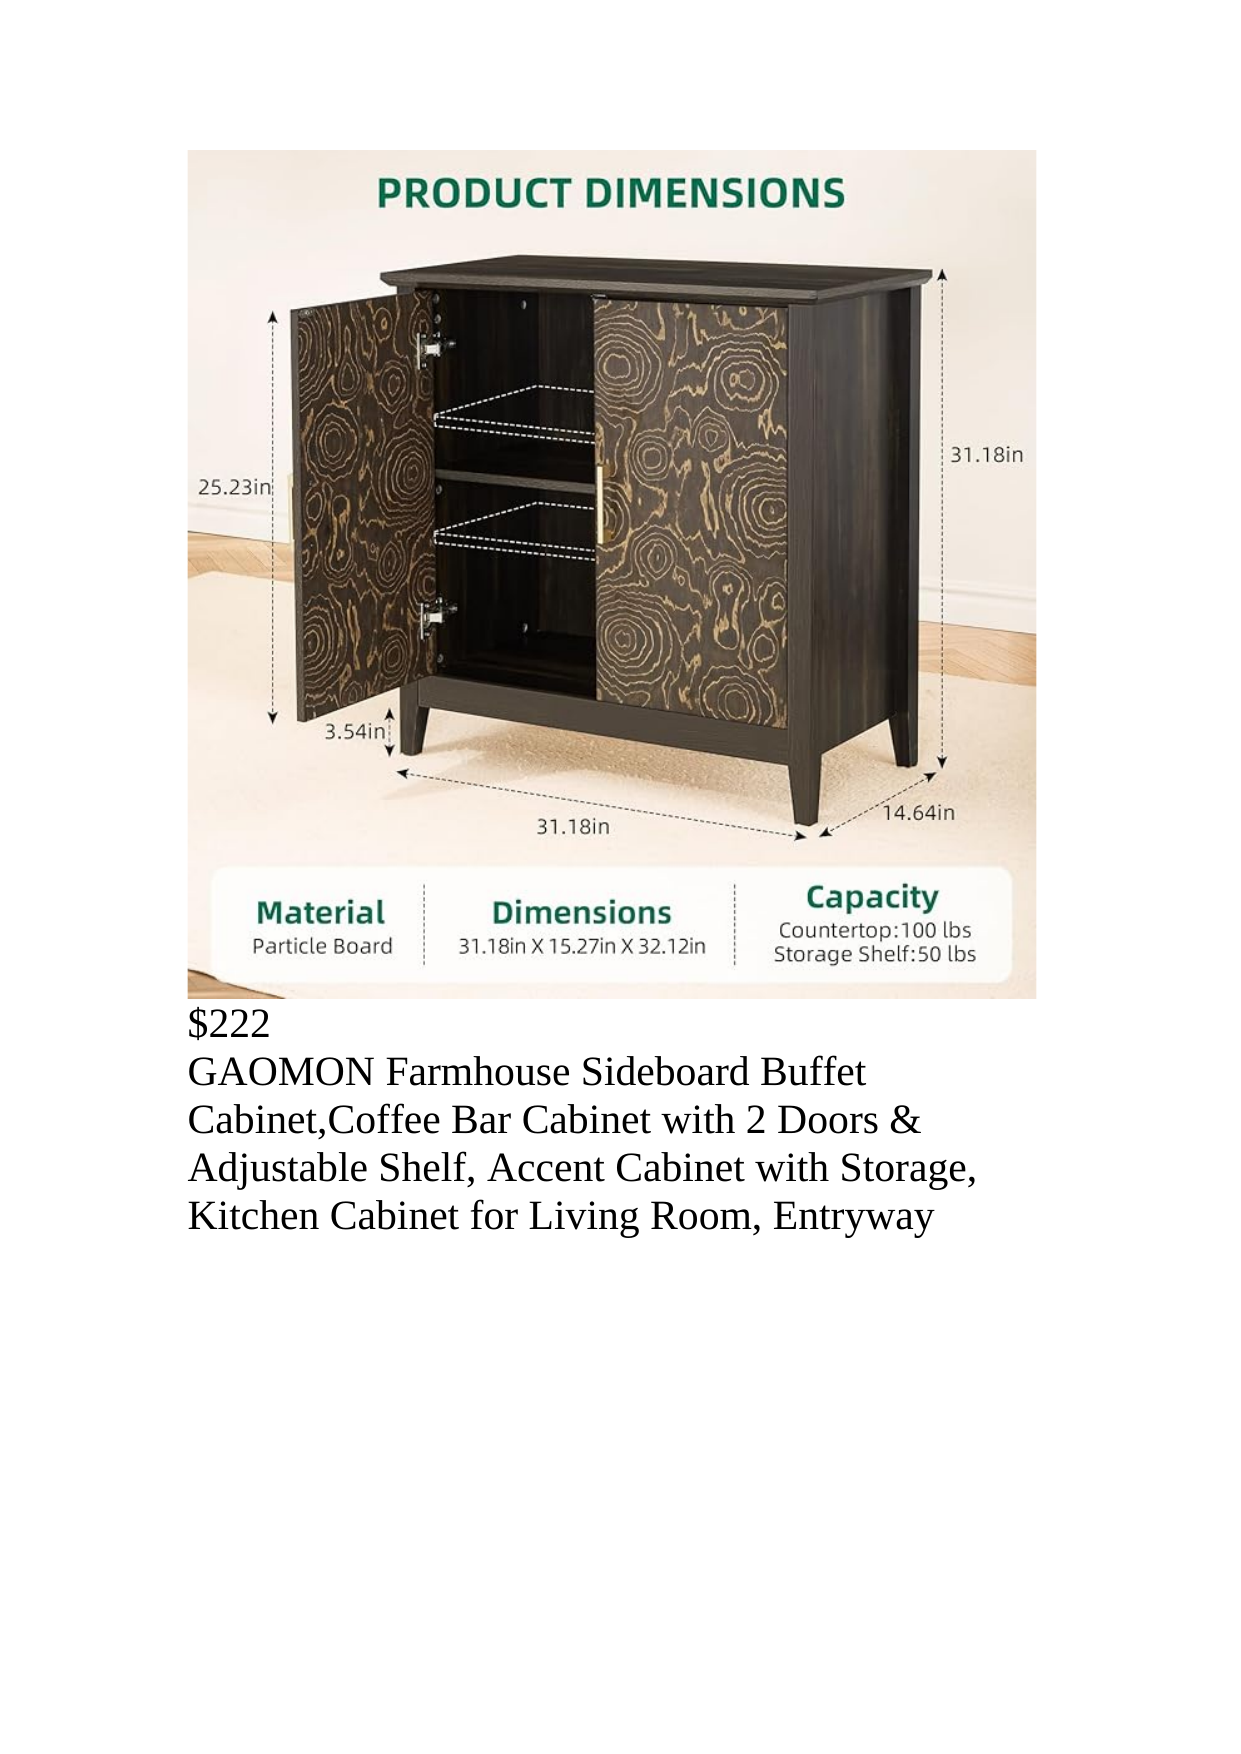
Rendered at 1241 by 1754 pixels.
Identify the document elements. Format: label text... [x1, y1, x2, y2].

text $222 [187, 999, 1053, 1047]
picture [187, 150, 1037, 999]
text GAOMON Farmhouse Sideboard Buffet Cabinet,Coffee Bar Cabinet with 2 Doors & Adjustable Shelf, Accent Cabinet with Storage, Kitchen Cabinet for Living Room, Entryway [187, 1047, 1053, 1238]
